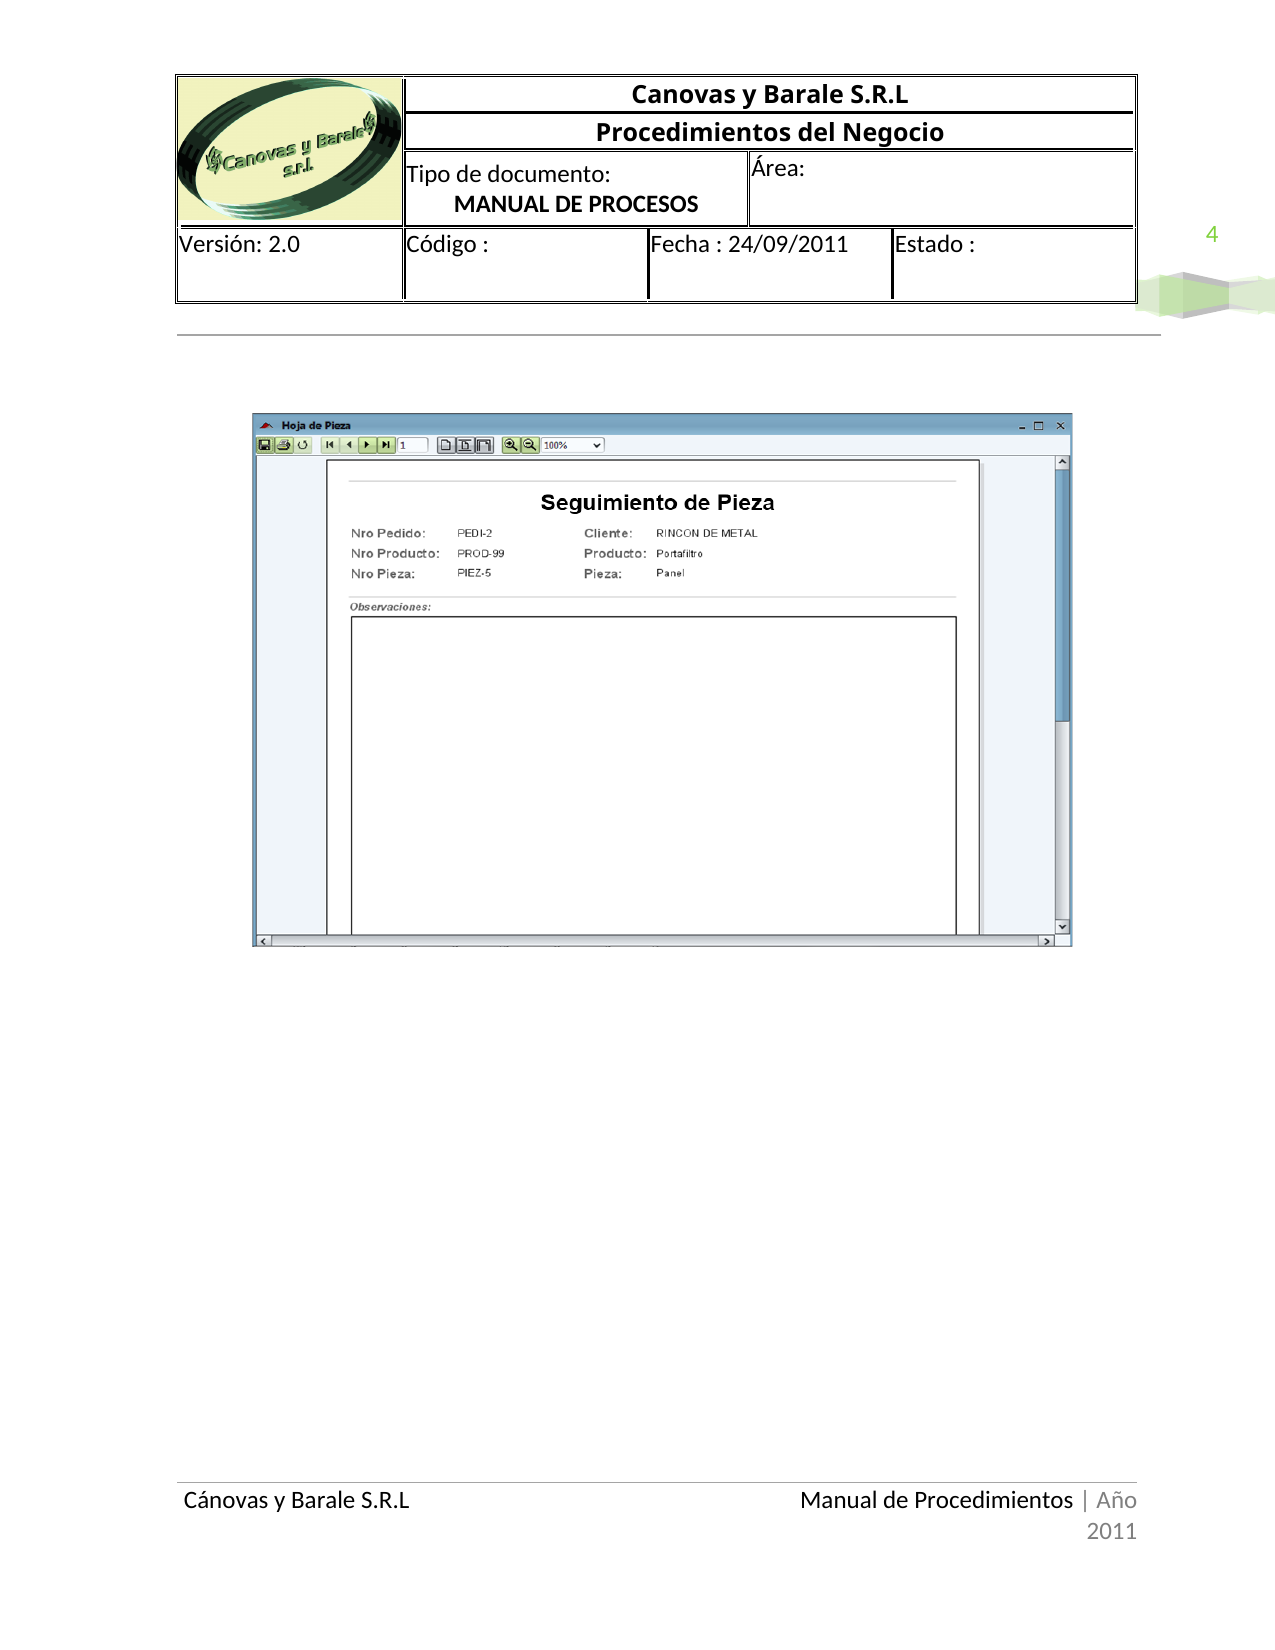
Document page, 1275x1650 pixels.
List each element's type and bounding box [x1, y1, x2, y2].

picture [178, 78, 402, 220]
picture [252, 413, 1073, 947]
